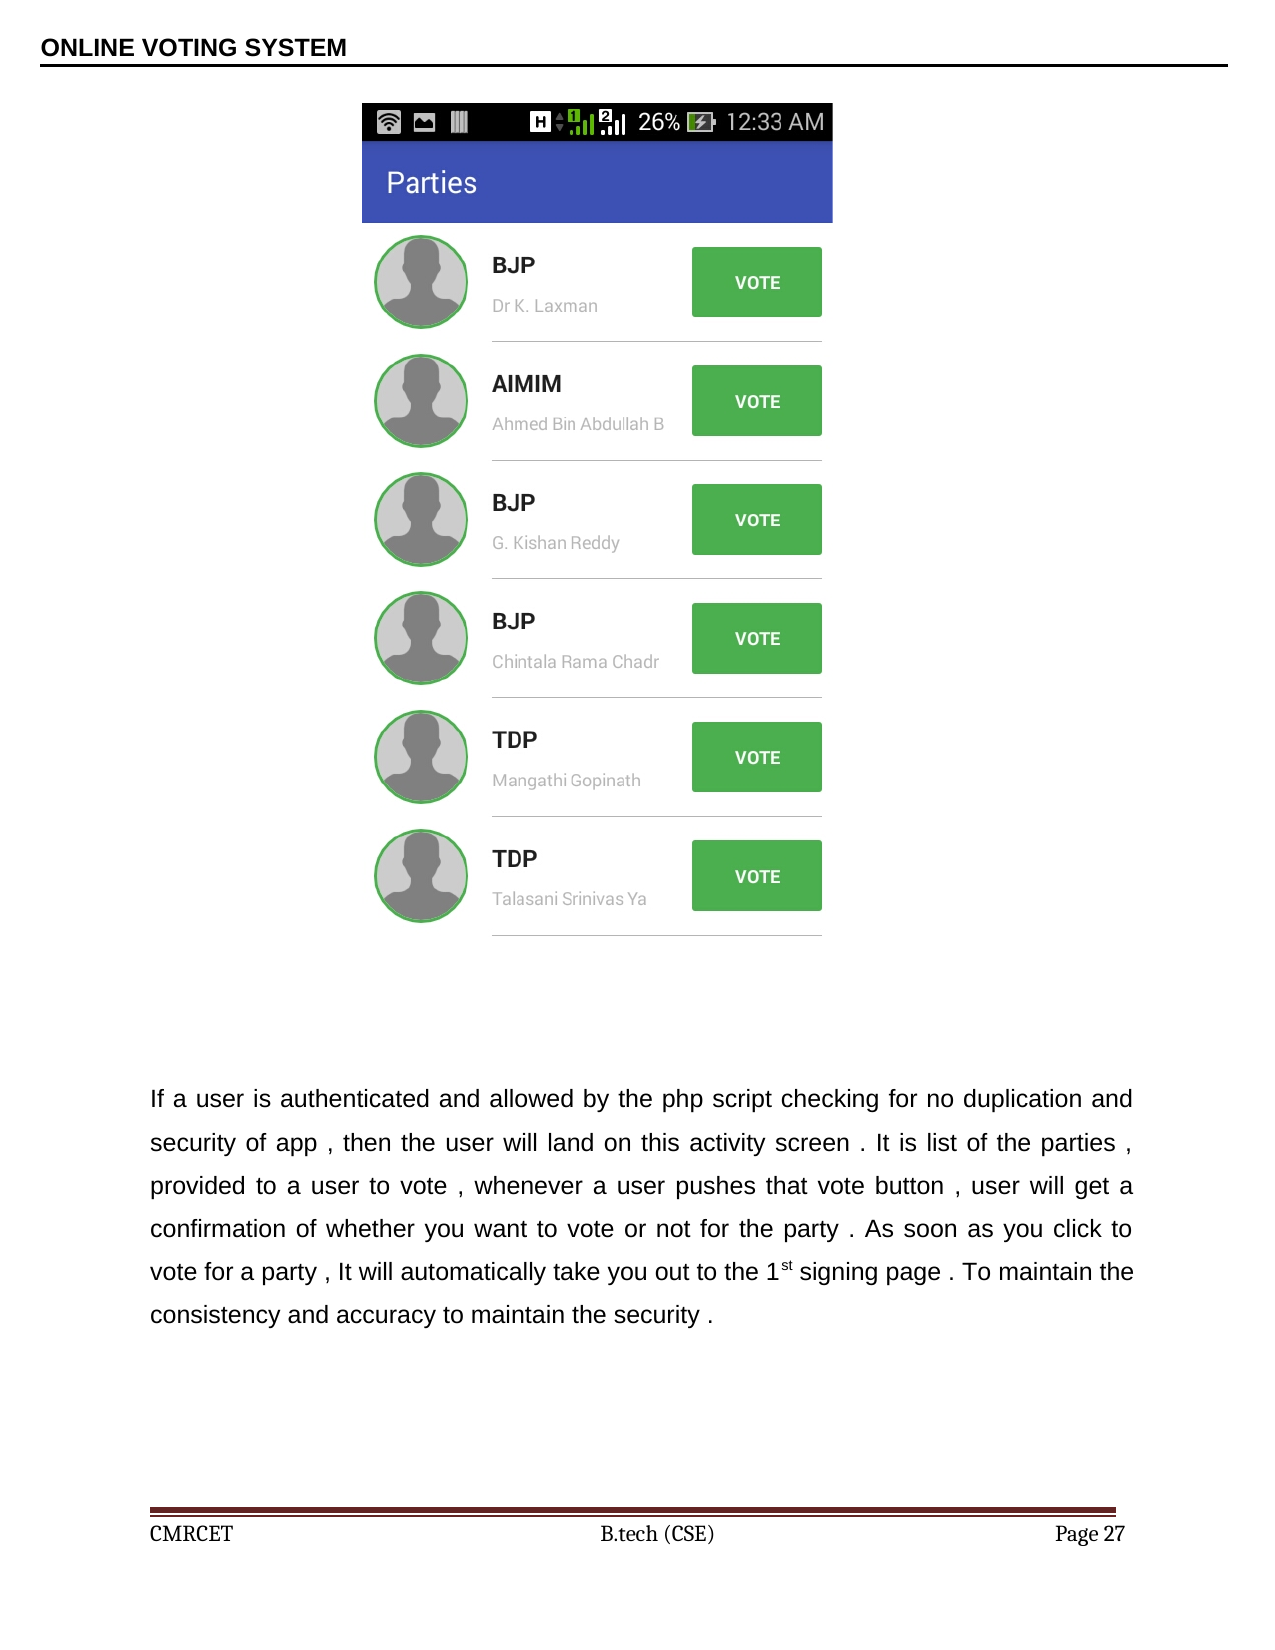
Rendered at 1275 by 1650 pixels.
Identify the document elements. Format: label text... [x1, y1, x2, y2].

text If a user is authenticated and allowed by the php script checking for no duplication and security of app , then the user will land on this activity screen . It is list of the parties , provided to a user to vote , whenever a user pushes that vote button , user will get a confirmation of whether you want to vote or not for the party . As soon as you click to vote for a party , It will automatically take you out to the 1st signing page . To maintain the consistency and accuracy to maintain the security . [150, 1084, 1135, 1329]
picture [362, 103, 833, 941]
